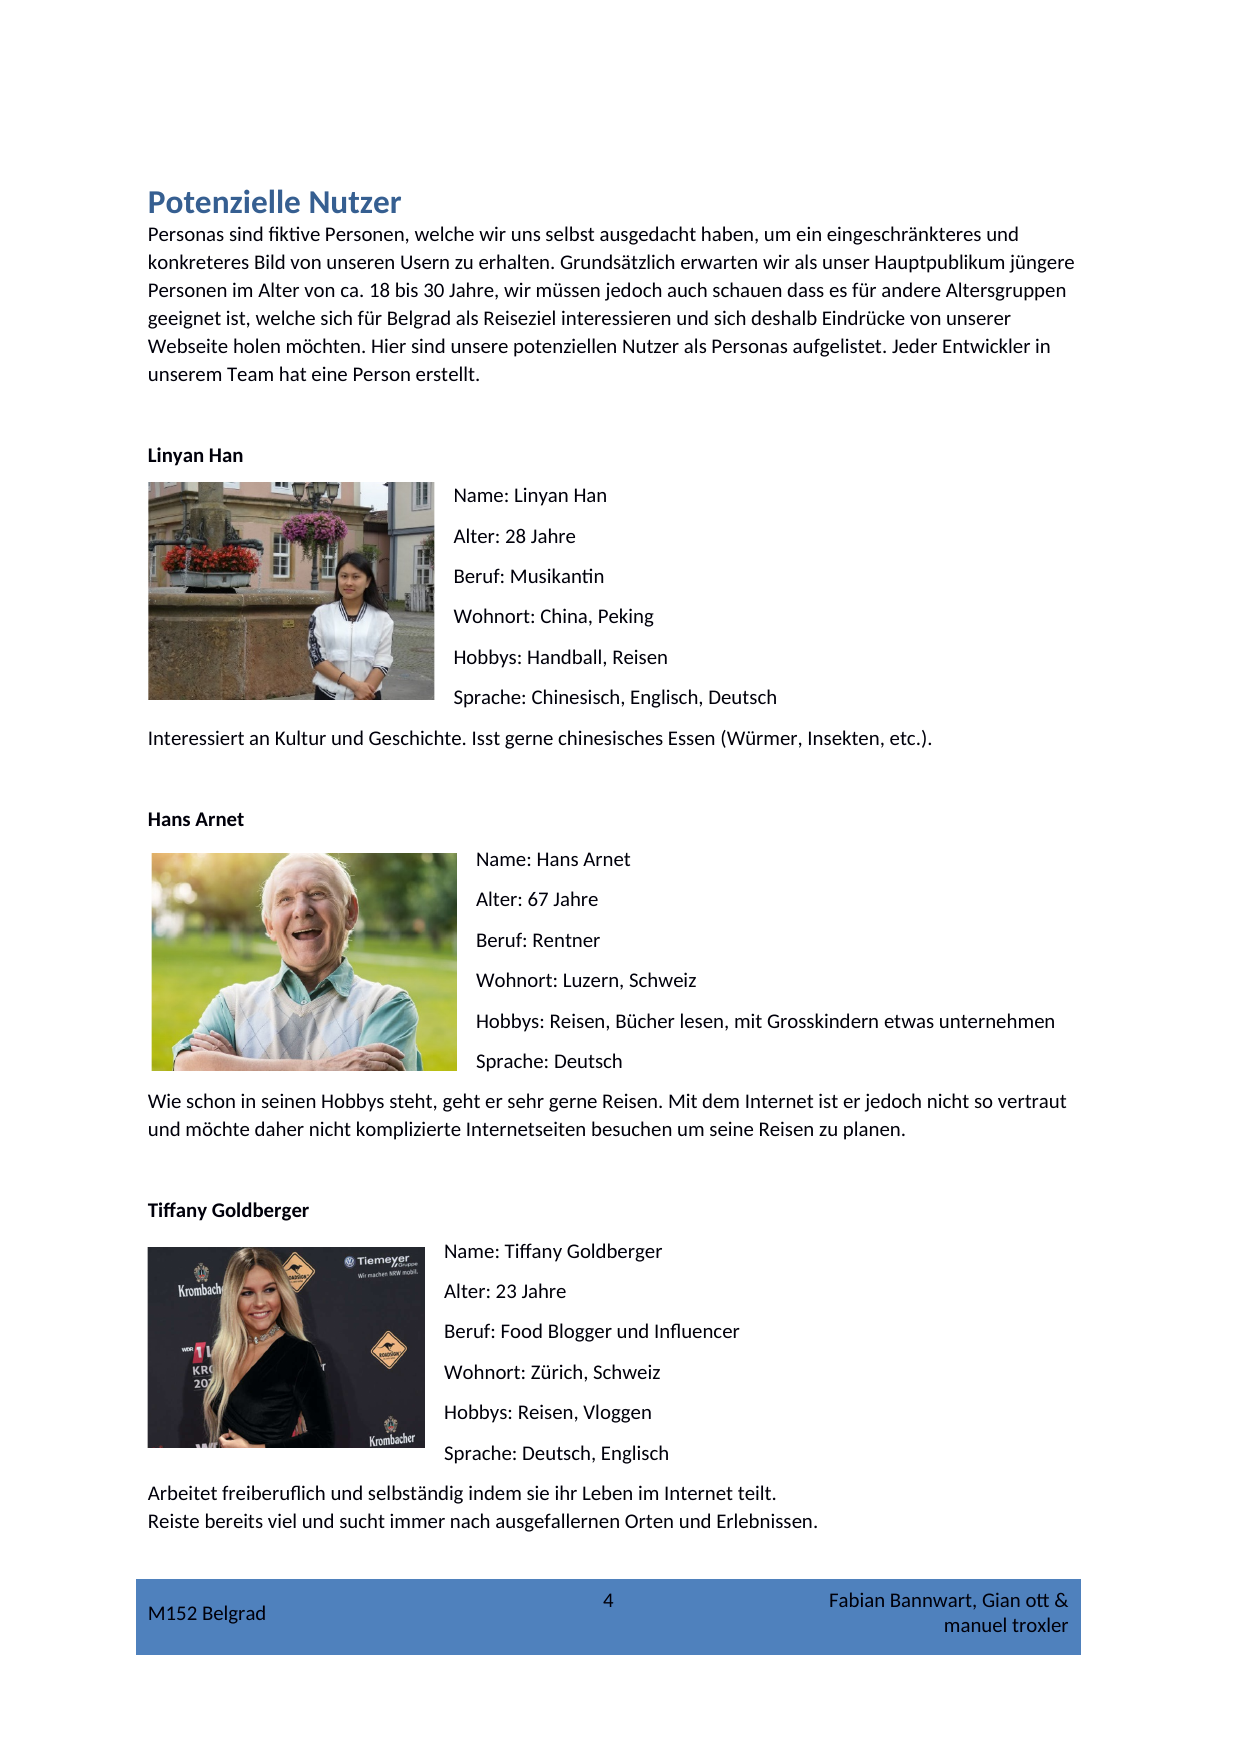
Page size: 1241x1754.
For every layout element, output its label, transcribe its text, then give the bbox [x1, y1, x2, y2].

text Name: Hans Arnet [148, 846, 1093, 872]
text Hobbys: Reisen, Bücher lesen, mit Grosskindern etwas unternehmen [461, 1008, 1093, 1033]
text Sprache: Chinesisch, Englisch, Deutsch [148, 684, 1093, 710]
text Sprache: Deutsch, Englisch [148, 1440, 1093, 1465]
picture [146, 1247, 429, 1449]
text Alter: 67 Jahre [461, 887, 1093, 912]
picture [150, 853, 461, 1070]
text Interessiert an Kultur und Geschichte. Isst gerne chinesisches Essen (Würmer, Insekten, etc.). [148, 725, 1093, 750]
text Tiffany Goldberger [148, 1197, 1093, 1223]
text Beruf: Musikantin [435, 563, 1093, 589]
text Linyan Han [148, 442, 1093, 467]
text Name: Linyan Han [435, 482, 1093, 508]
text Wohnort: Zürich, Schweiz [429, 1359, 1093, 1384]
text Name: Tiffany Goldberger [148, 1238, 1093, 1263]
text Personas sind fiktive Personen, welche wir uns selbst ausgedacht haben, um ein eingeschränkteres und konkreteres Bild von unseren Usern zu erhalten. Grundsätzlich erwarten wir als unser Hauptpublikum jüngere Personen im Alter von ca. 18 bis 30 Jahre, wir müssen jedoch auch schauen dass es für andere Altersgruppen geeignet ist, welche sich für Belgrad als Reiseziel interessieren und sich deshalb Eindrücke von unserer Webseite holen möchten. Hier sind unsere potenziellen Nutzer als Personas aufgelistet. Jeder Entwickler in unserem Team hat eine Person erstellt. [148, 222, 1093, 387]
text Wohnort: China, Peking [435, 604, 1093, 629]
subtitle Potenzielle Nutzer [148, 181, 1093, 222]
text Alter: 28 Jahre [435, 523, 1093, 548]
text Sprache: Deutsch [148, 1048, 1093, 1074]
text Hans Arnet [148, 806, 1093, 831]
text Wie schon in seinen Hobbys steht, geht er sehr gerne Reisen. Mit dem Internet ist er jedoch nicht so vertraut und möchte daher nicht komplizierte Internetseiten besuchen um seine Reisen zu planen. [148, 1089, 1093, 1142]
text Hobbys: Handball, Reisen [435, 644, 1093, 669]
text Beruf: Rentner [461, 927, 1093, 952]
text Alter: 23 Jahre [429, 1278, 1093, 1304]
text Hobbys: Reisen, Vloggen [429, 1399, 1093, 1425]
text Beruf: Food Blogger und Influencer [429, 1319, 1093, 1344]
picture [146, 482, 435, 698]
text Wohnort: Luzern, Schweiz [461, 967, 1093, 993]
